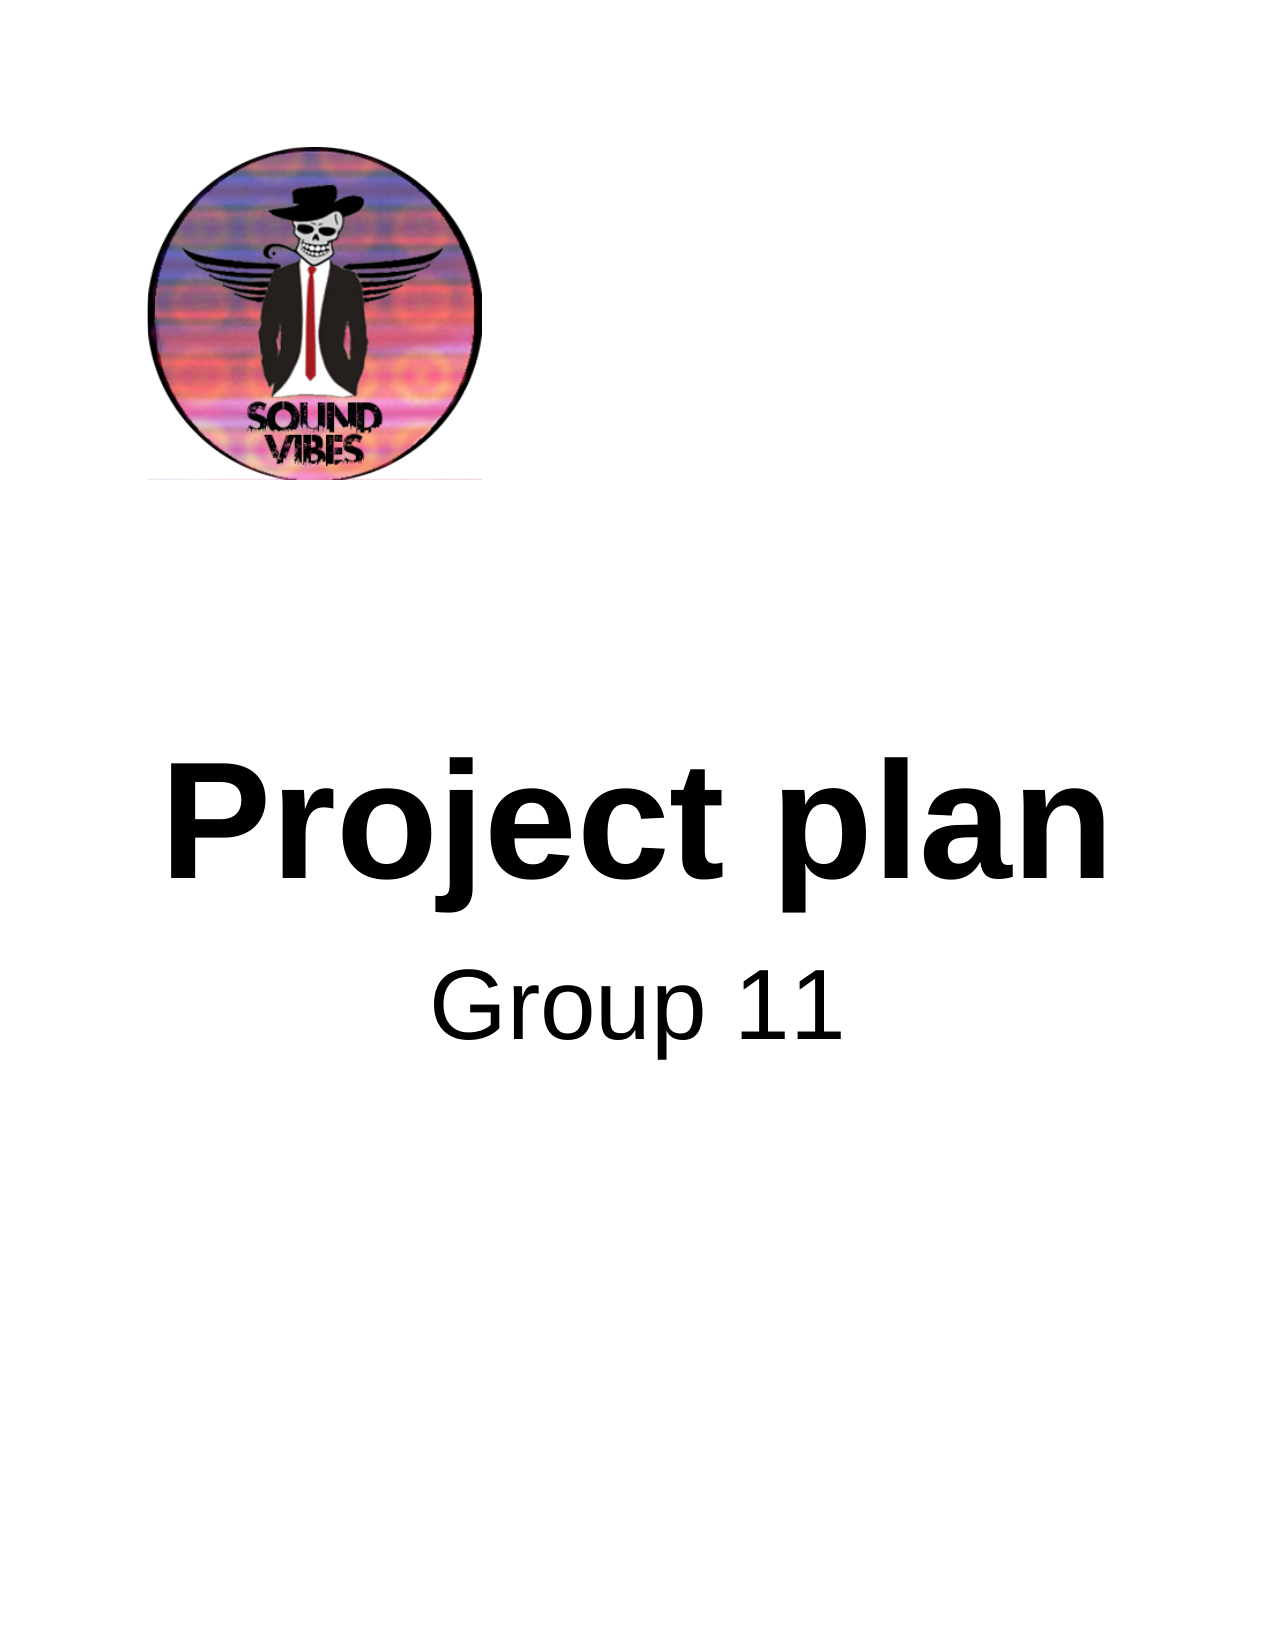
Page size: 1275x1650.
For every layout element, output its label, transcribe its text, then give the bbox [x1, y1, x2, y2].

text Group 11 [148, 946, 1127, 1061]
text Project plan [148, 722, 1127, 914]
picture [147, 147, 482, 480]
